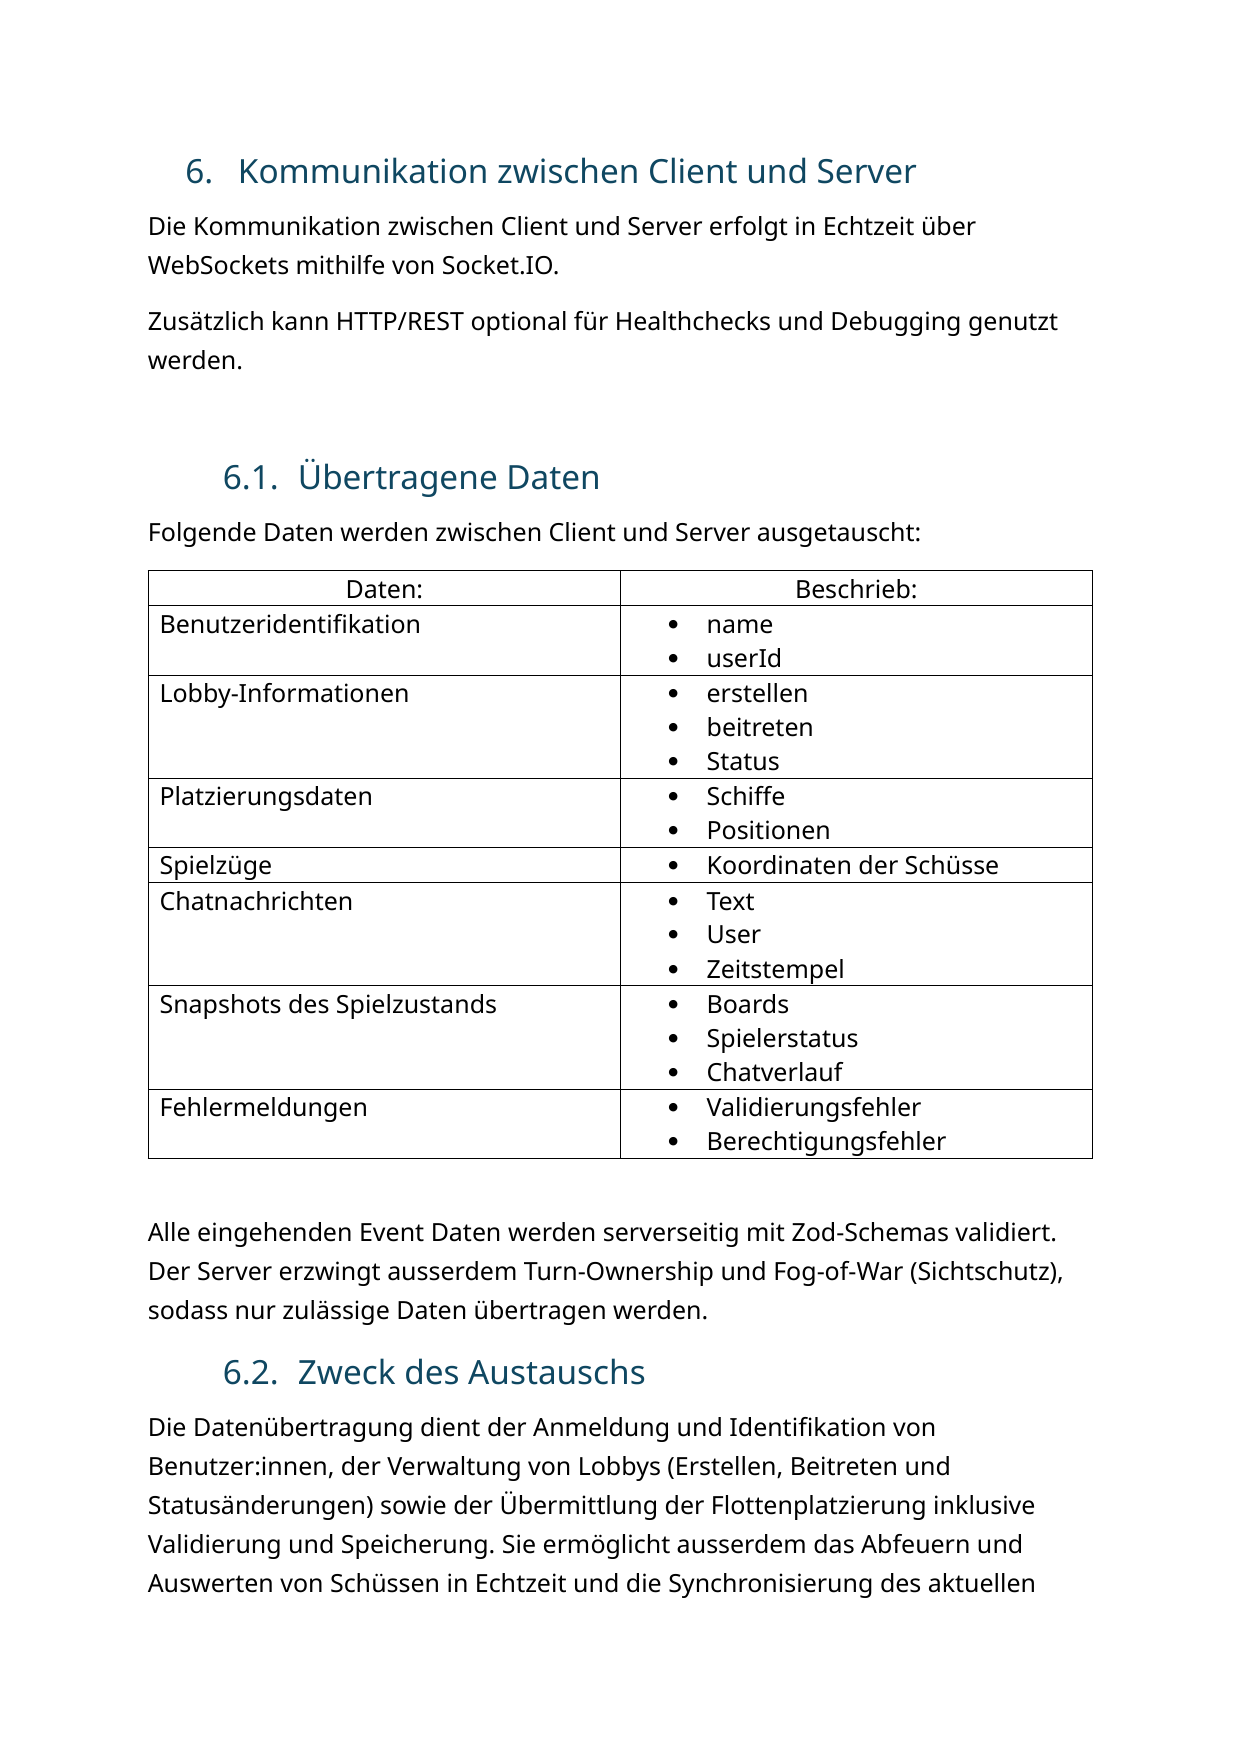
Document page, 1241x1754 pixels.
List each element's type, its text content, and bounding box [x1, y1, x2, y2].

text Die Kommunikation zwischen Client und Server erfolgt in Echtzeit über WebSockets mithilfe von Socket.IO. [148, 208, 1093, 281]
text Folgende Daten werden zwischen Client und Server ausgetauscht: [148, 514, 1093, 548]
text Alle eingehenden Event Daten werden serverseitig mit Zod-Schemas validiert. Der Server erzwingt ausserdem Turn-Ownership und Fog-of-War (Sichtschutz), sodass nur zulässige Daten übertragen werden. [148, 1214, 1093, 1327]
table_cell Fehlermeldungen [149, 1090, 620, 1158]
table_cell Spielzüge [149, 848, 620, 882]
text Zusätzlich kann HTTP/REST optional für Healthchecks und Debugging genutzt werden. [148, 303, 1093, 376]
table_cell Text User Zeitstempel [621, 883, 1092, 985]
table_header Daten: [149, 571, 620, 605]
table_cell Boards Spielerstatus Chatverlauf [621, 986, 1092, 1088]
table_cell Lobby-Informationen [149, 676, 620, 778]
table_header Beschrieb: [621, 571, 1092, 605]
table_cell Schiffe Positionen [621, 779, 1092, 847]
table_cell Chatnachrichten [149, 883, 620, 985]
table_cell name userId [621, 606, 1092, 674]
table_cell Validierungsfehler Berechtigungsfehler [621, 1090, 1092, 1158]
subtitle Übertragene Daten [223, 454, 1093, 499]
table_cell Snapshots des Spielzustands [149, 986, 620, 1088]
table_cell Benutzeridentifikation [149, 606, 620, 674]
table_cell erstellen beitreten Status [621, 676, 1092, 778]
subtitle Zweck des Austauschs [223, 1349, 1093, 1394]
subtitle Kommunikation zwischen Client und Server [185, 148, 1093, 193]
table_cell Platzierungsdaten [149, 779, 620, 847]
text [148, 1409, 1093, 1600]
table_cell Koordinaten der Schüsse [621, 848, 1092, 882]
